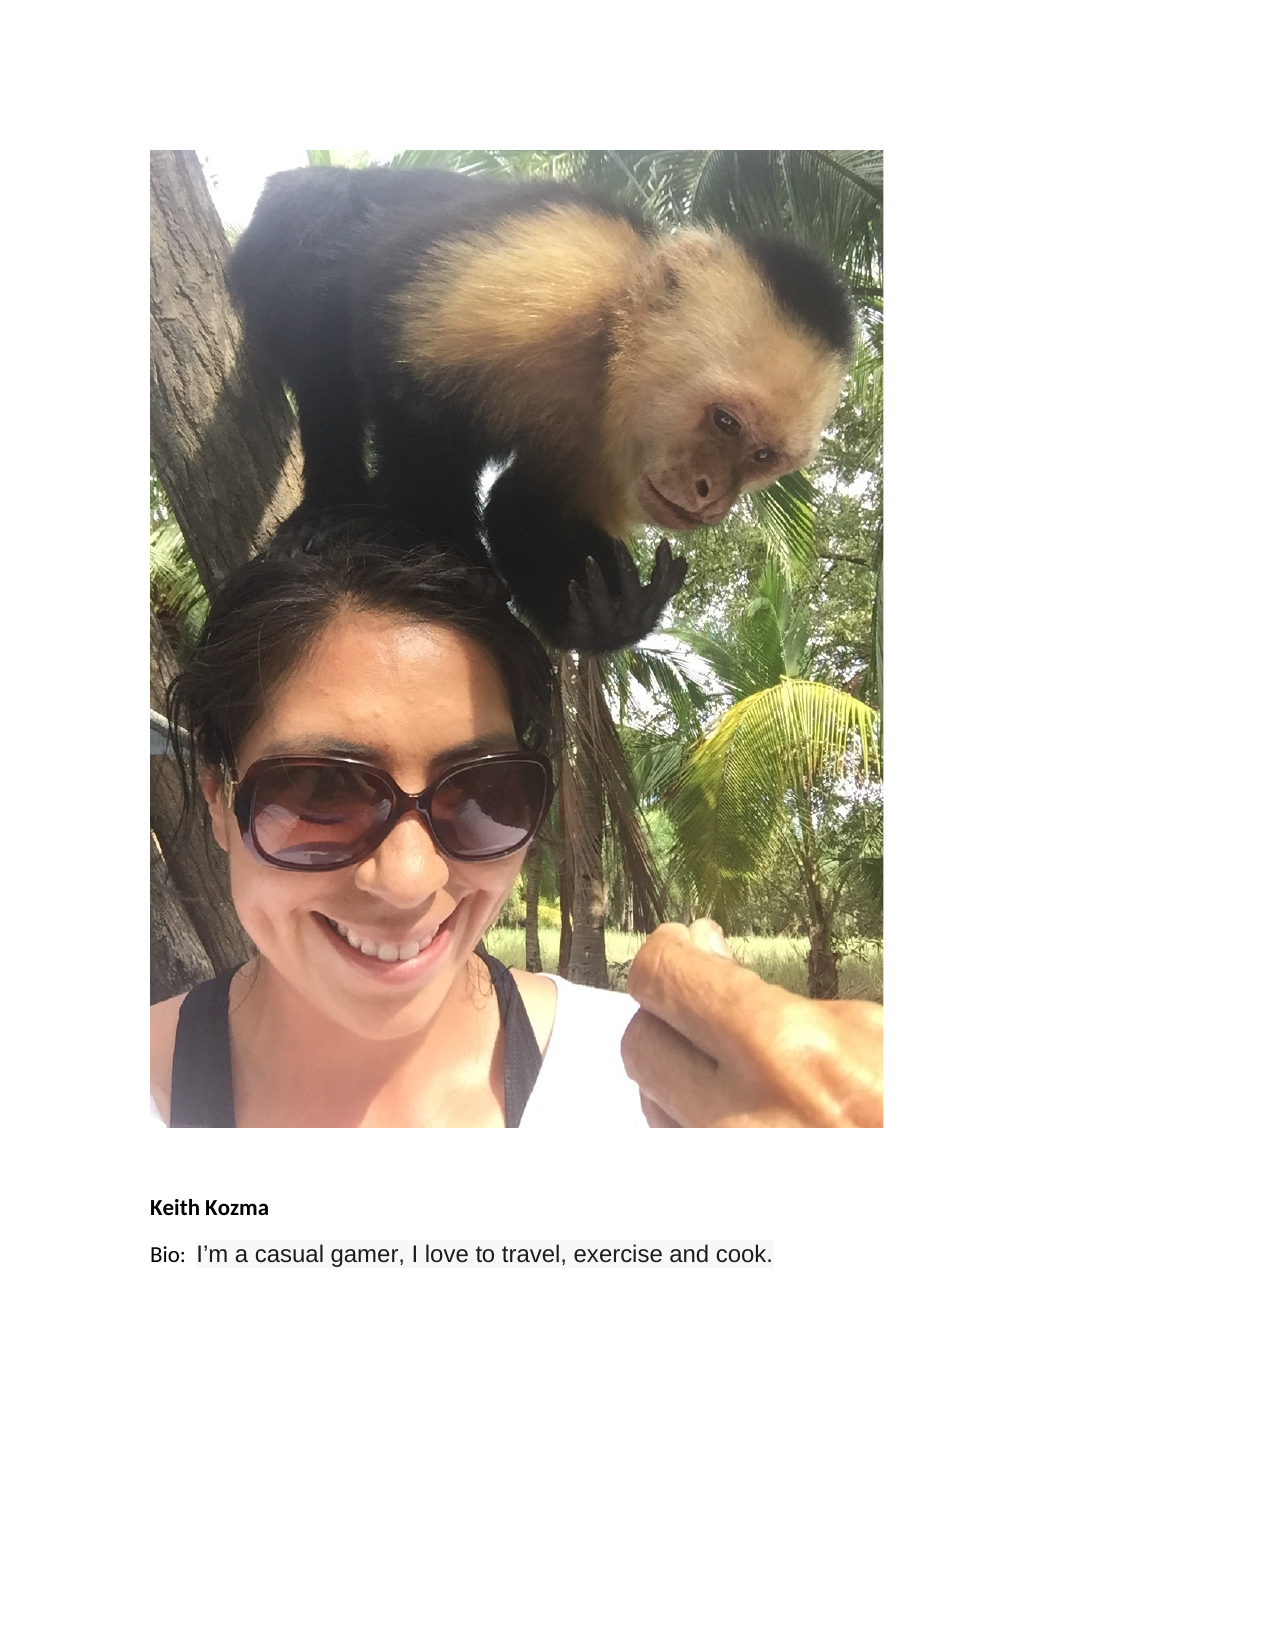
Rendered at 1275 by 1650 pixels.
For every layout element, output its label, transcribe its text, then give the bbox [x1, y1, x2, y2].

picture [150, 150, 884, 1128]
text Bio: I’m a casual gamer, I love to travel, exercise and cook. [150, 1240, 1125, 1269]
text Keith Kozma [150, 1193, 1125, 1222]
